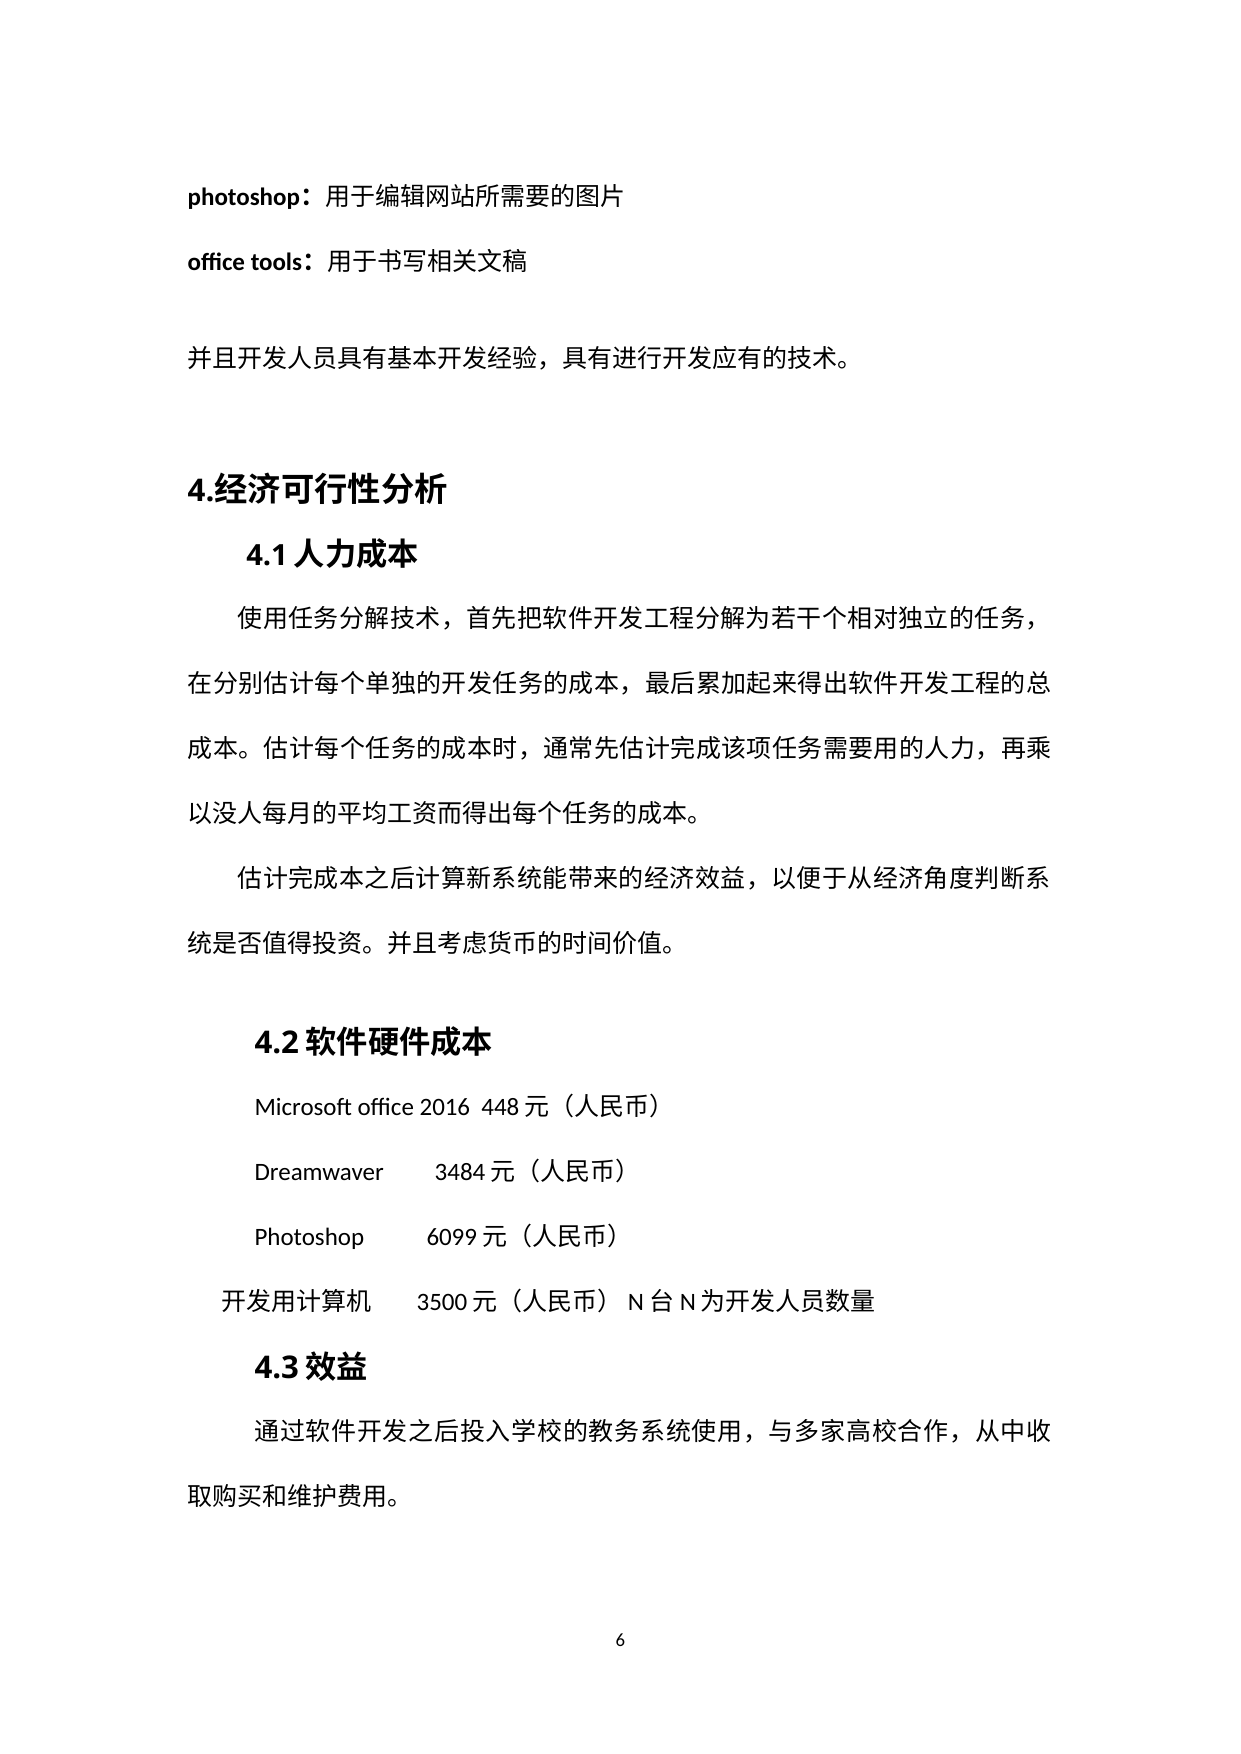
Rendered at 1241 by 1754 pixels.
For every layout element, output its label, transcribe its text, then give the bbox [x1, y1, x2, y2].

text office tools：用于书写相关文稿 [187, 227, 1053, 292]
text Microsoft office 2016 448元（人民币） [187, 1072, 1053, 1137]
text 4.经济可行性分析 [187, 454, 1053, 519]
text 并且开发人员具有基本开发经验，具有进行开发应有的技术。 [187, 324, 1053, 389]
text 通过软件开发之后投入学校的教务系统使用，与多家高校合作，从中收取购买和维护费用。 [187, 1397, 1053, 1527]
text Dreamwaver 3484元（人民币） [187, 1137, 1053, 1202]
text photoshop：用于编辑网站所需要的图片 [187, 162, 1053, 227]
text 估计完成本之后计算新系统能带来的经济效益，以便于从经济角度判断系统是否值得投资。并且考虑货币的时间价值。 [187, 844, 1053, 974]
text 4.3效益 [187, 1332, 1053, 1397]
text 4.1人力成本 [187, 519, 1053, 584]
text 使用任务分解技术，首先把软件开发工程分解为若干个相对独立的任务，在分别估计每个单独的开发任务的成本，最后累加起来得出软件开发工程的总成本。估计每个任务的成本时，通常先估计完成该项任务需要用的人力，再乘以没人每月的平均工资而得出每个任务的成本。 [187, 584, 1053, 844]
text Photoshop 6099元（人民币） [187, 1202, 1053, 1267]
text 开发用计算机 3500元（人民币） N台 N为开发人员数量 [187, 1267, 1053, 1332]
text 4.2软件硬件成本 [187, 1007, 1053, 1072]
